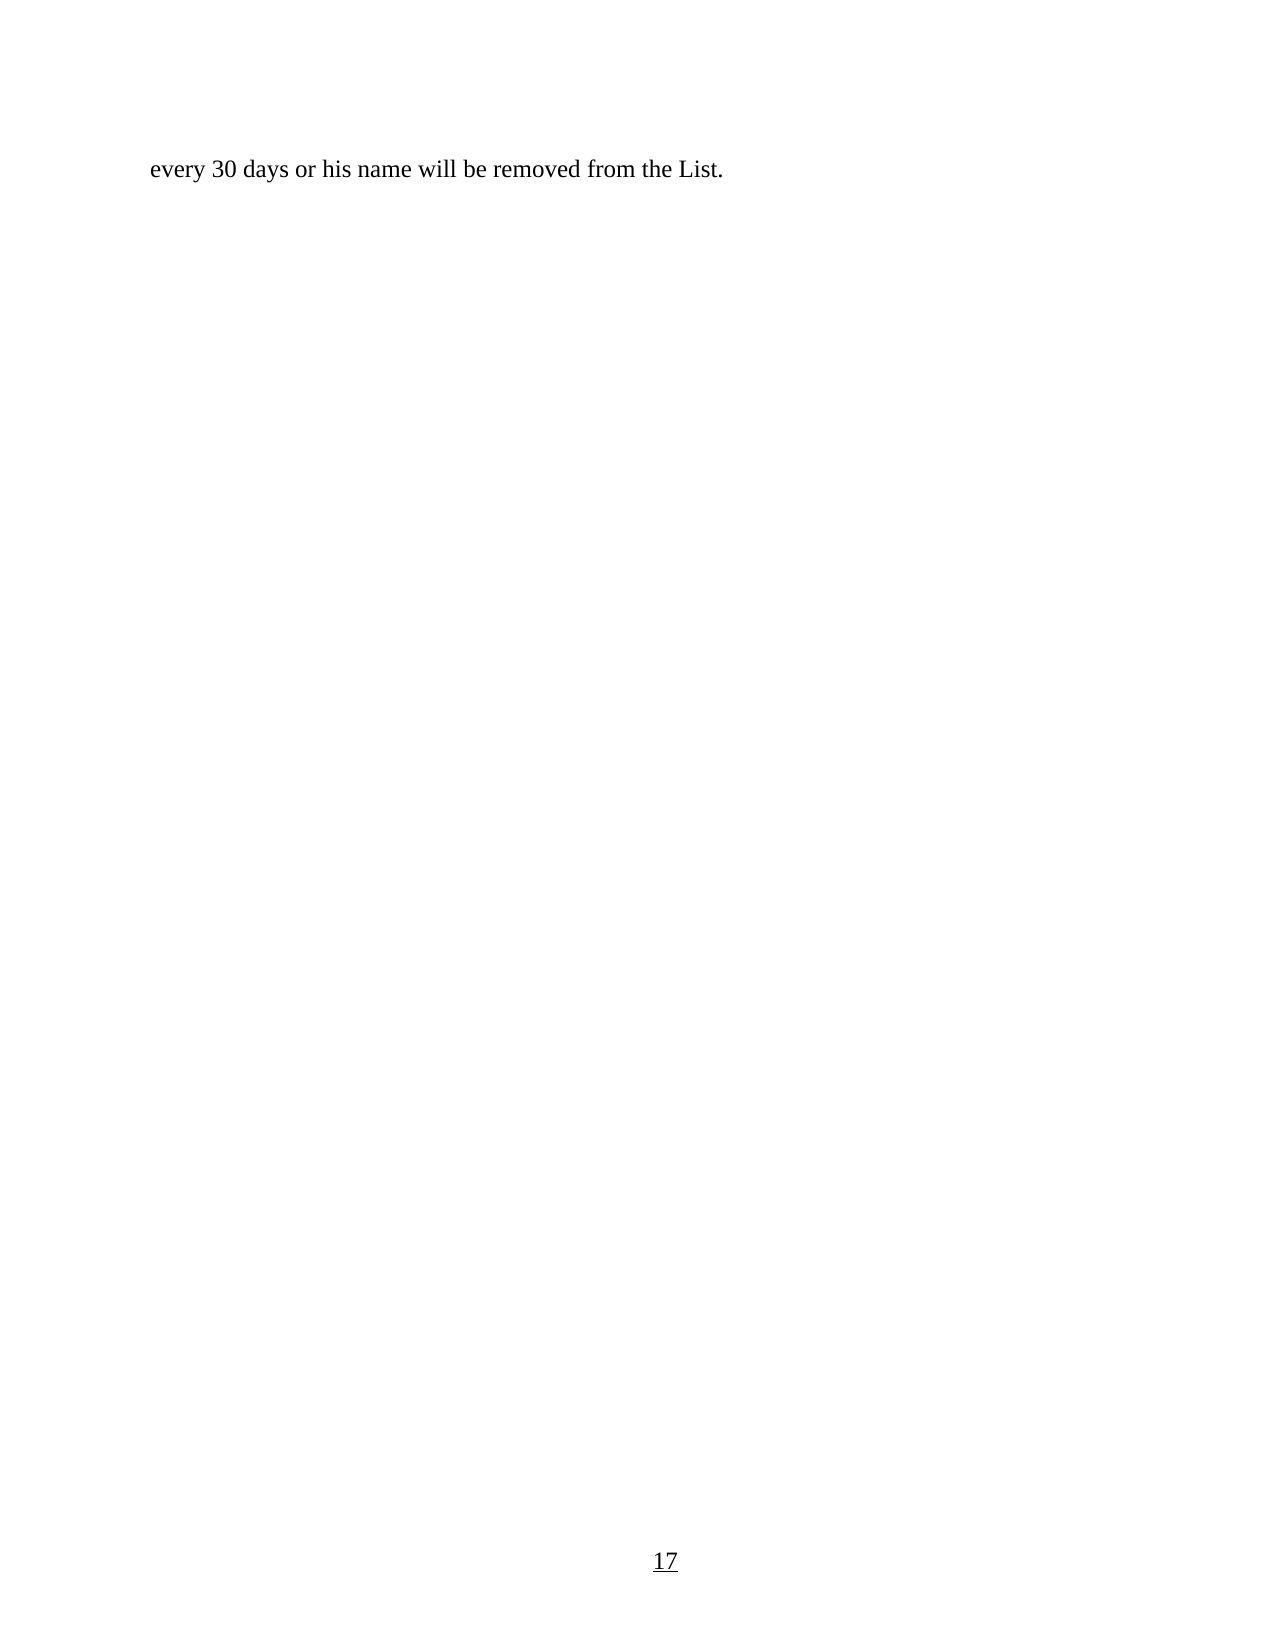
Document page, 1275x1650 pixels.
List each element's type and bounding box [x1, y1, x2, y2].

text [150, 154, 1181, 183]
